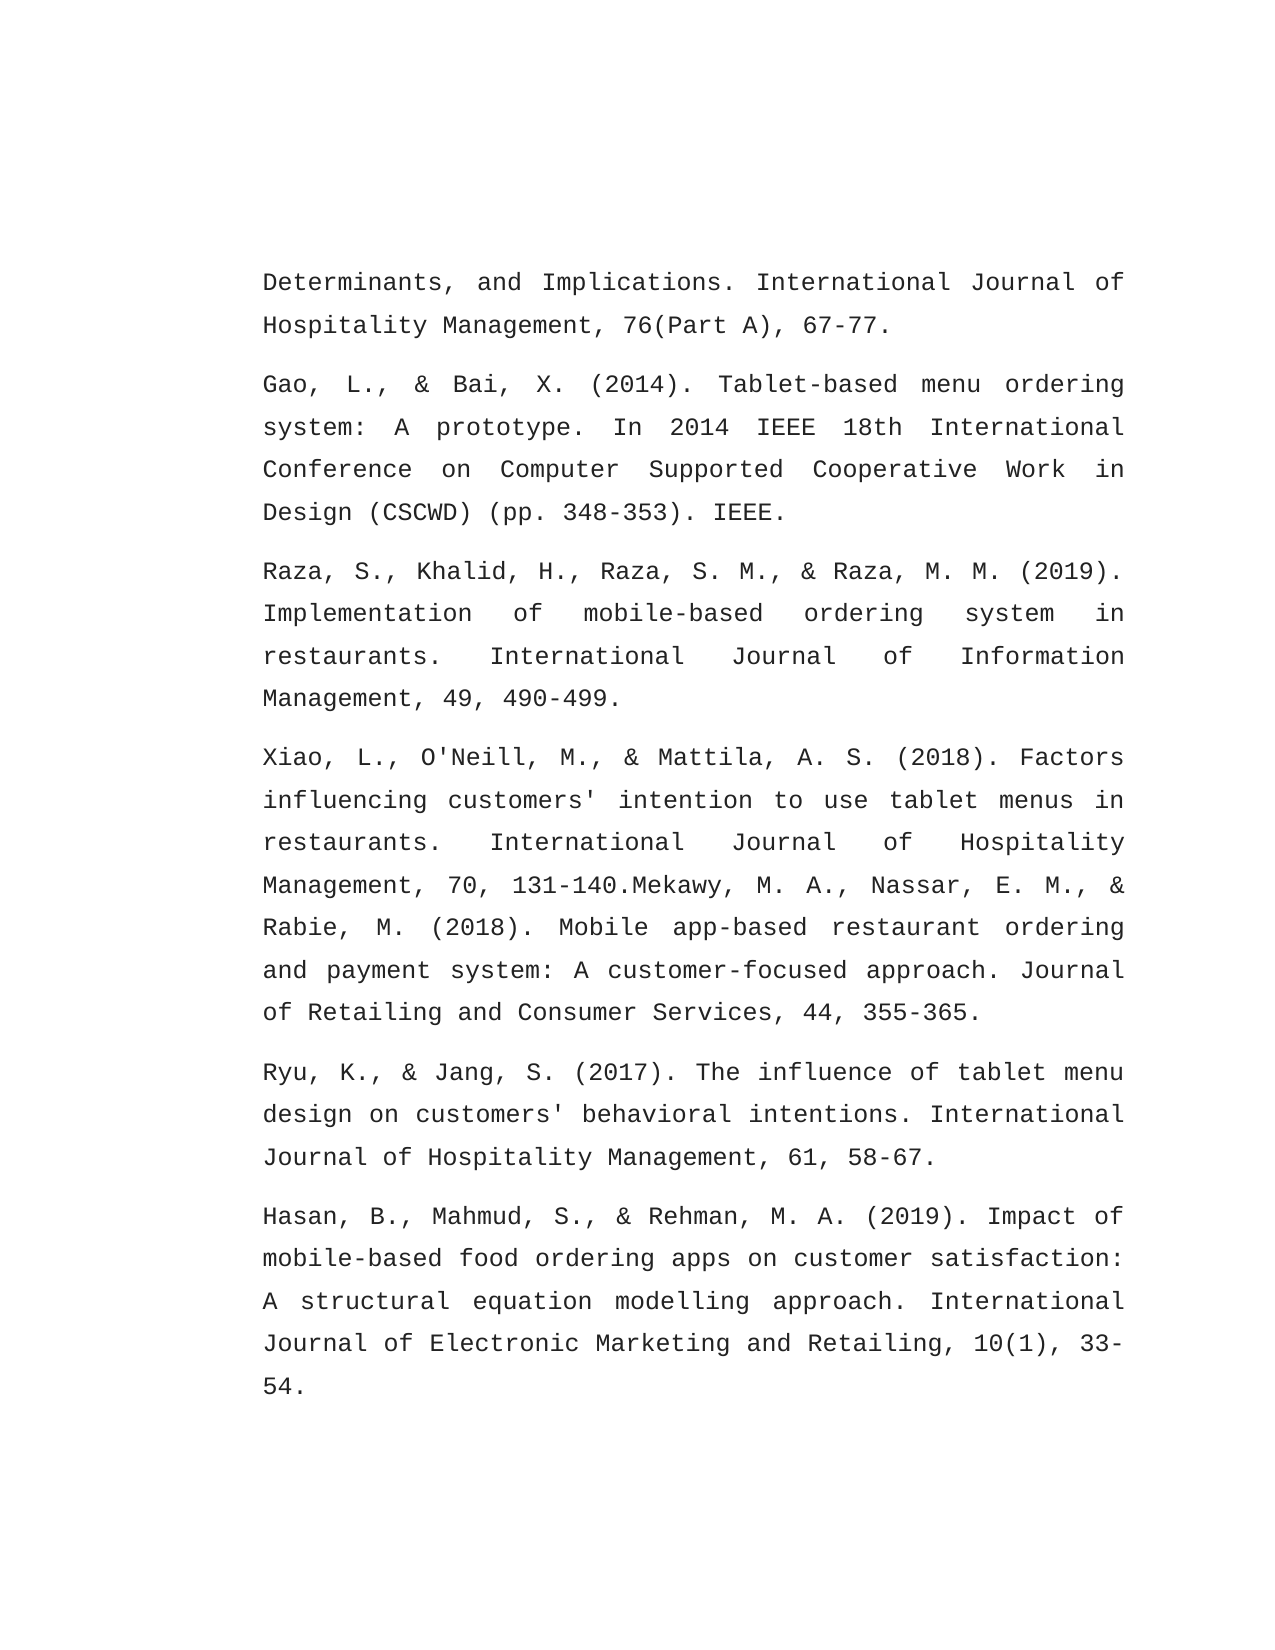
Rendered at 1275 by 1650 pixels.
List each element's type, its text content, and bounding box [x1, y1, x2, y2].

text Gao, L., & Bai, X. (2014). Tablet-based menu ordering system: A prototype. In 2014 IEEE 18th International Conference on Computer Supported Cooperative Work in Design (CSCWD) (pp. 348-353). IEEE. [262, 372, 1125, 527]
text Hasan, B., Mahmud, S., & Rehman, M. A. (2019). Impact of mobile-based food ordering apps on customer satisfaction: A structural equation modelling approach. International Journal of Electronic Marketing and Retailing, 10(1), 33-54. [262, 1309, 1125, 1402]
text Xiao, L., O'Neill, M., & Mattila, A. S. (2018). Factors influencing customers' intention to use tablet menus in restaurants. International Journal of Hospitality Management, 70, 131-140.Mekawy, M. A., Nassar, E. M., & Rabie, M. (2018). Mobile app-based restaurant ordering and payment system: A customer-focused approach. Journal of Retailing and Consumer Services, 44, 355-365. [262, 745, 1125, 1028]
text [262, 270, 1125, 341]
text Ryu, K., & Jang, S. (2017). The influence of tablet menu design on customers' behavioral intentions. International Journal of Hospitality Management, 61, 58-67. [262, 1059, 1125, 1172]
text Raza, S., Khalid, H., Raza, S. M., & Raza, M. M. (2019). Implementation of mobile-based ordering system in restaurants. International Journal of Information Management, 49, 490-499. [262, 558, 1125, 714]
text Hasan, B., Mahmud, S., & Rehman, M. A. (2019). Impact of mobile-based food ordering apps on customer satisfaction: A structural equation modelling approach. International Journal of Electronic Marketing and Retailing, 10(1), 33-54. [262, 1203, 1125, 1308]
